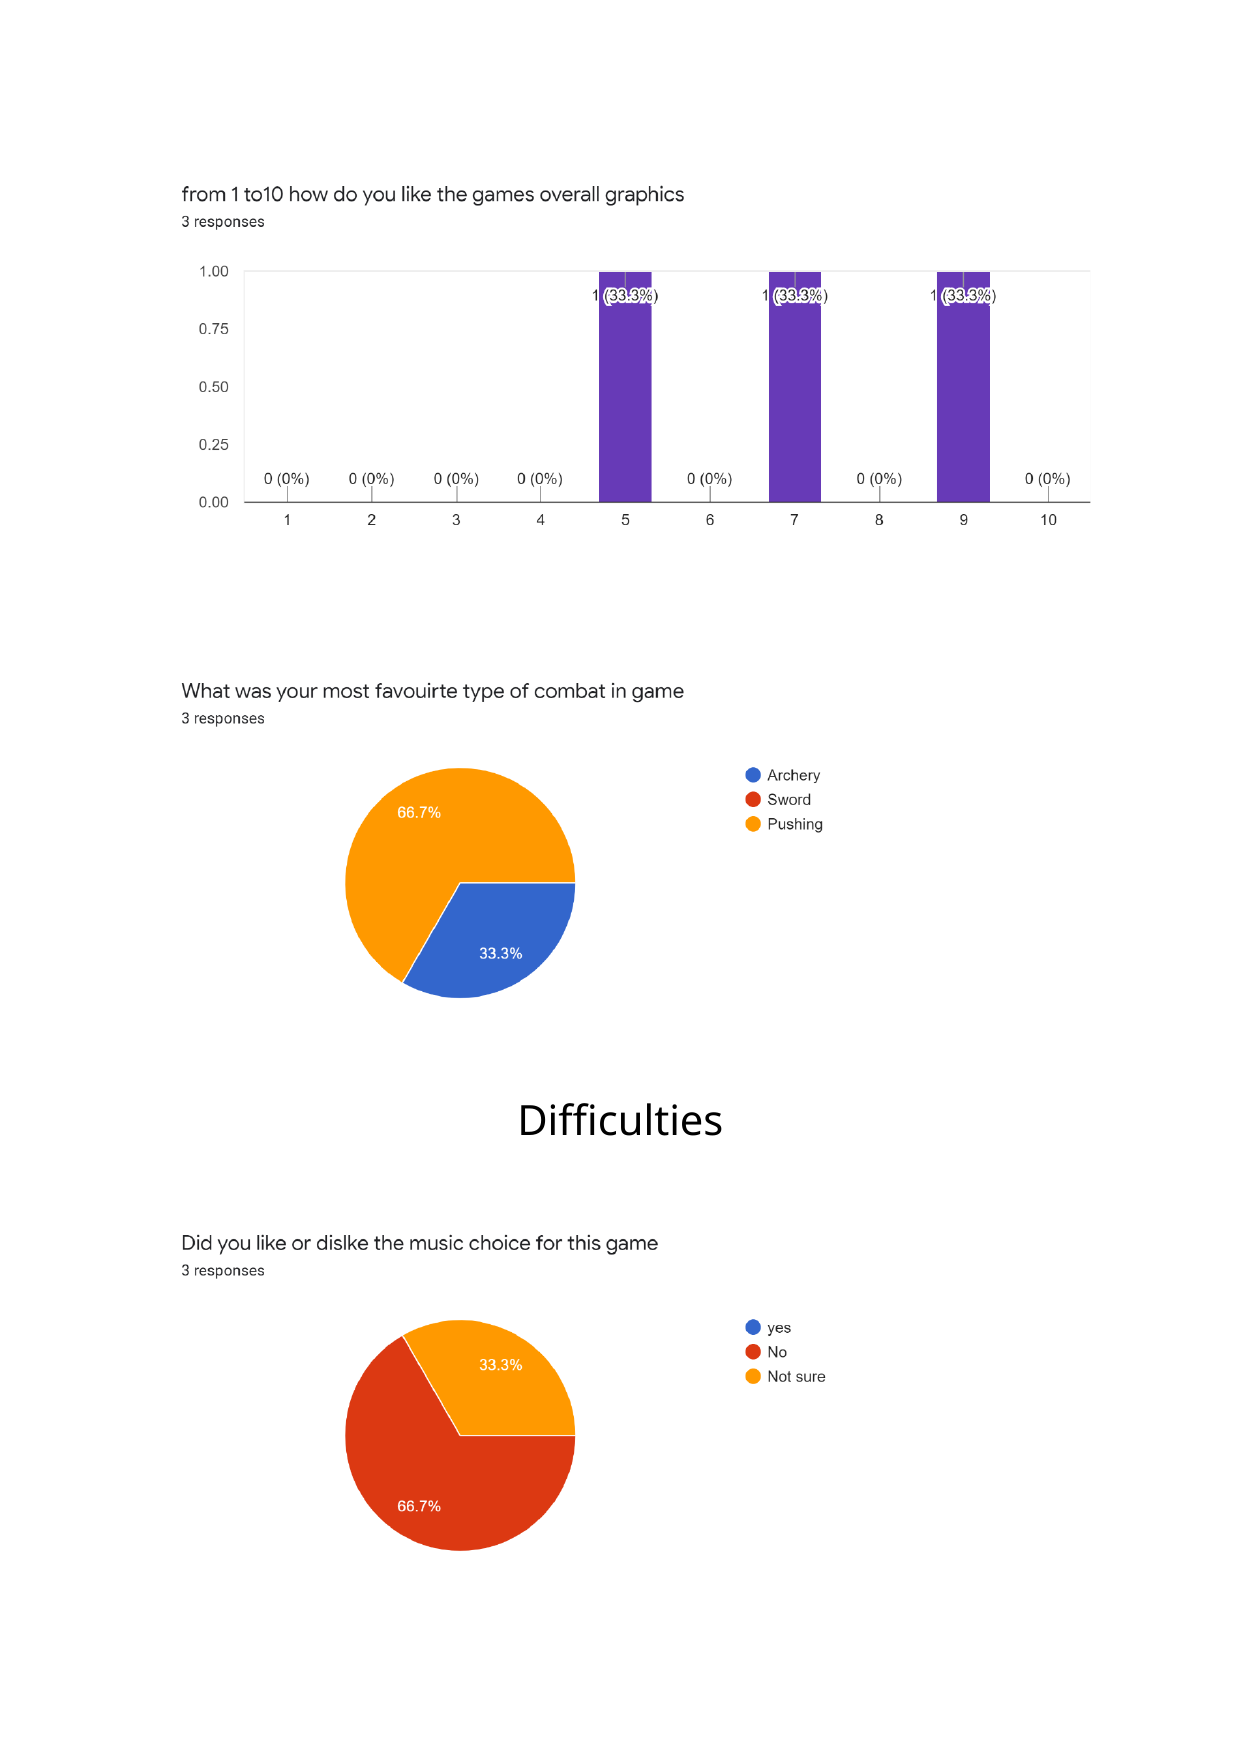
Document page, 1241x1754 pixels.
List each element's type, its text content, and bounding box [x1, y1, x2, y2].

picture [150, 150, 1091, 598]
picture [150, 1198, 1091, 1595]
subtitle Difficulties [150, 1091, 1090, 1148]
picture [150, 646, 1091, 1042]
